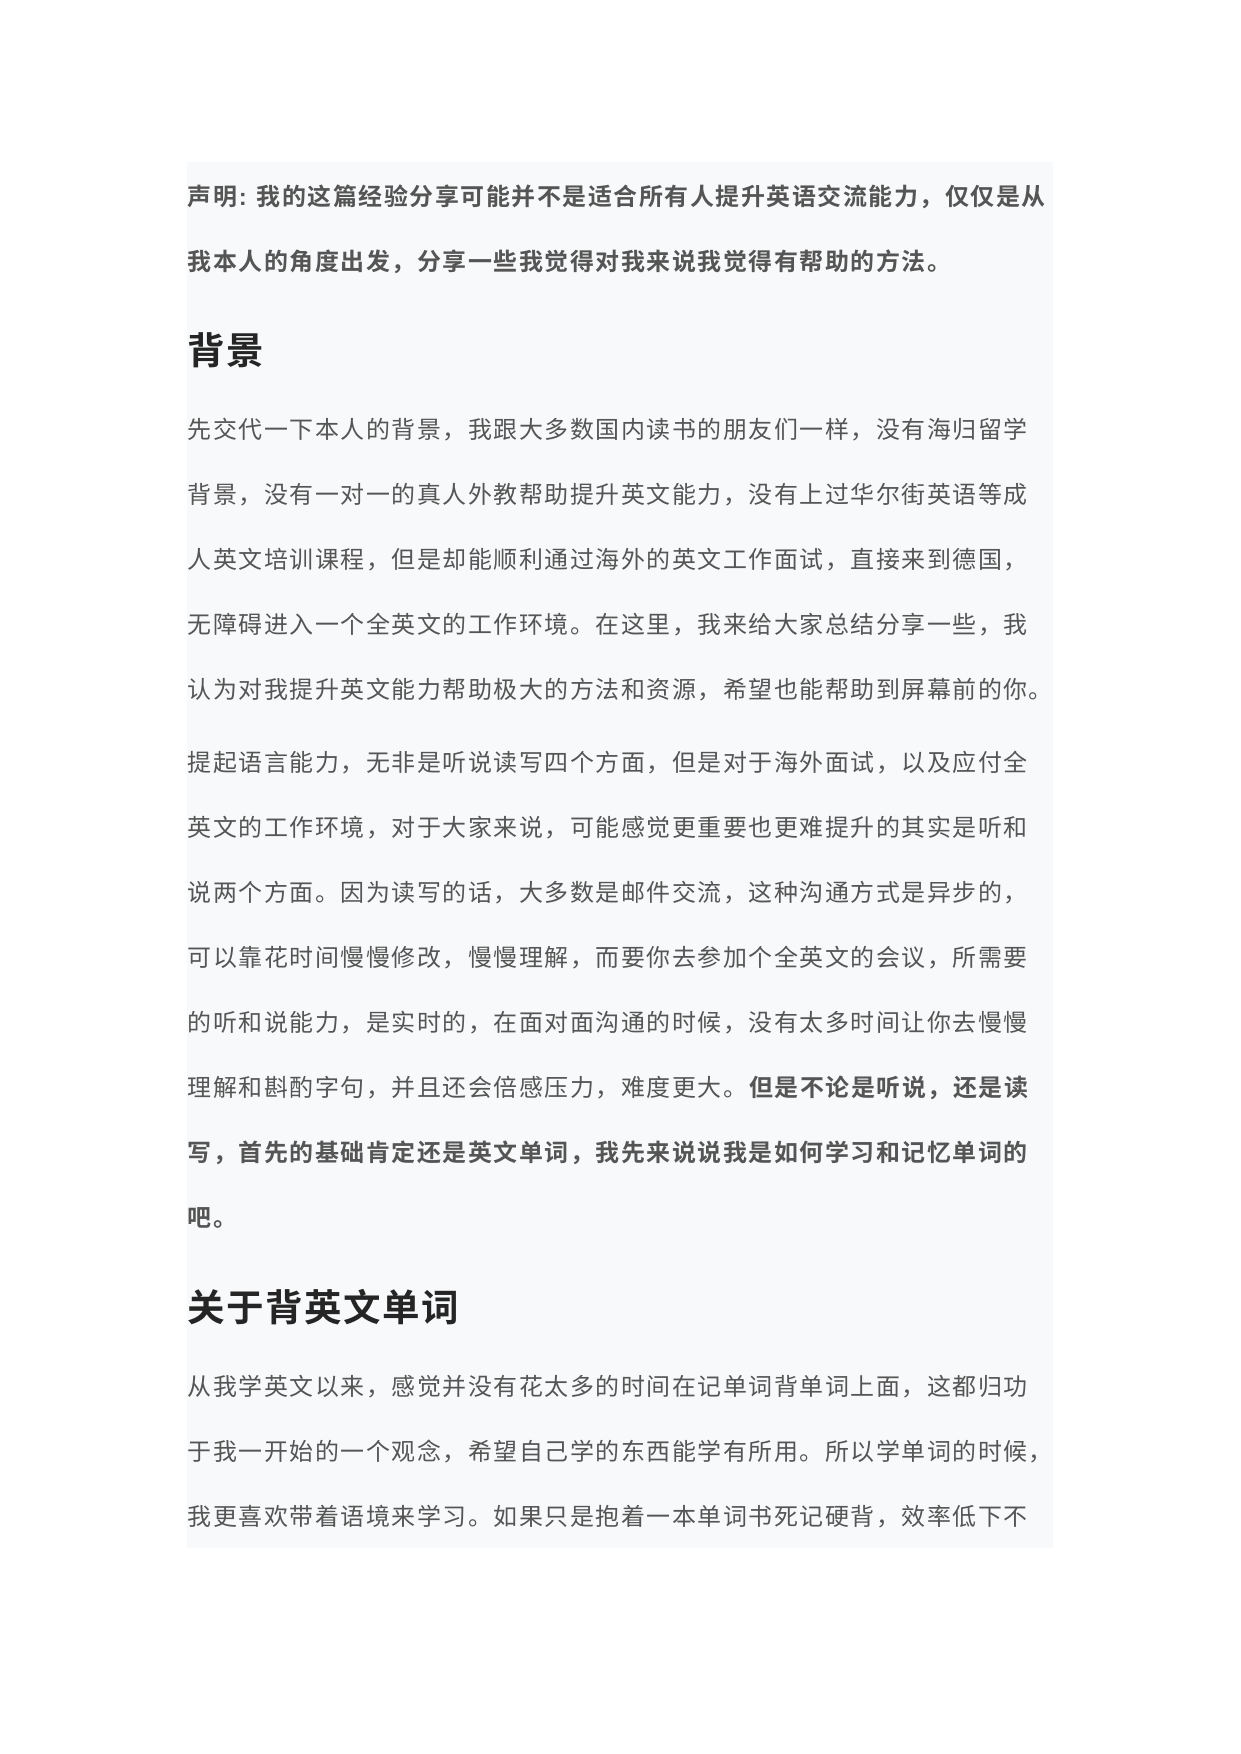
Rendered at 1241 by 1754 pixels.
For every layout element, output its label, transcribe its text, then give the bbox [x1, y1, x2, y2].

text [187, 1353, 1053, 1548]
text 背景 [187, 315, 1053, 380]
text 声明: 我的这篇经验分享可能并不是适合所有人提升英语交流能力，仅仅是从我本人的角度出发，分享一些我觉得对我来说我觉得有帮助的方法。 [187, 162, 1053, 292]
text 先交代一下本人的背景，我跟大多数国内读书的朋友们一样，没有海归留学背景，没有一对一的真人外教帮助提升英文能力，没有上过华尔街英语等成人英文培训课程，但是却能顺利通过海外的英文工作面试，直接来到德国，无障碍进入一个全英文的工作环境。在这里，我来给大家总结分享一些，我认为对我提升英文能力帮助极大的方法和资源，希望也能帮助到屏幕前的你。 [187, 396, 1053, 721]
text 提起语言能力，无非是听说读写四个方面，但是对于海外面试，以及应付全英文的工作环境，对于大家来说，可能感觉更重要也更难提升的其实是听和说两个方面。因为读写的话，大多数是邮件交流，这种沟通方式是异步的，可以靠花时间慢慢修改，慢慢理解，而要你去参加个全英文的会议，所需要的听和说能力，是实时的，在面对面沟通的时候，没有太多时间让你去慢慢理解和斟酌字句，并且还会倍感压力，难度更大。但是不论是听说，还是读写，首先的基础肯定还是英文单词，我先来说说我是如何学习和记忆单词的吧。 [187, 729, 1053, 1249]
text 关于背英文单词 [187, 1272, 1053, 1337]
